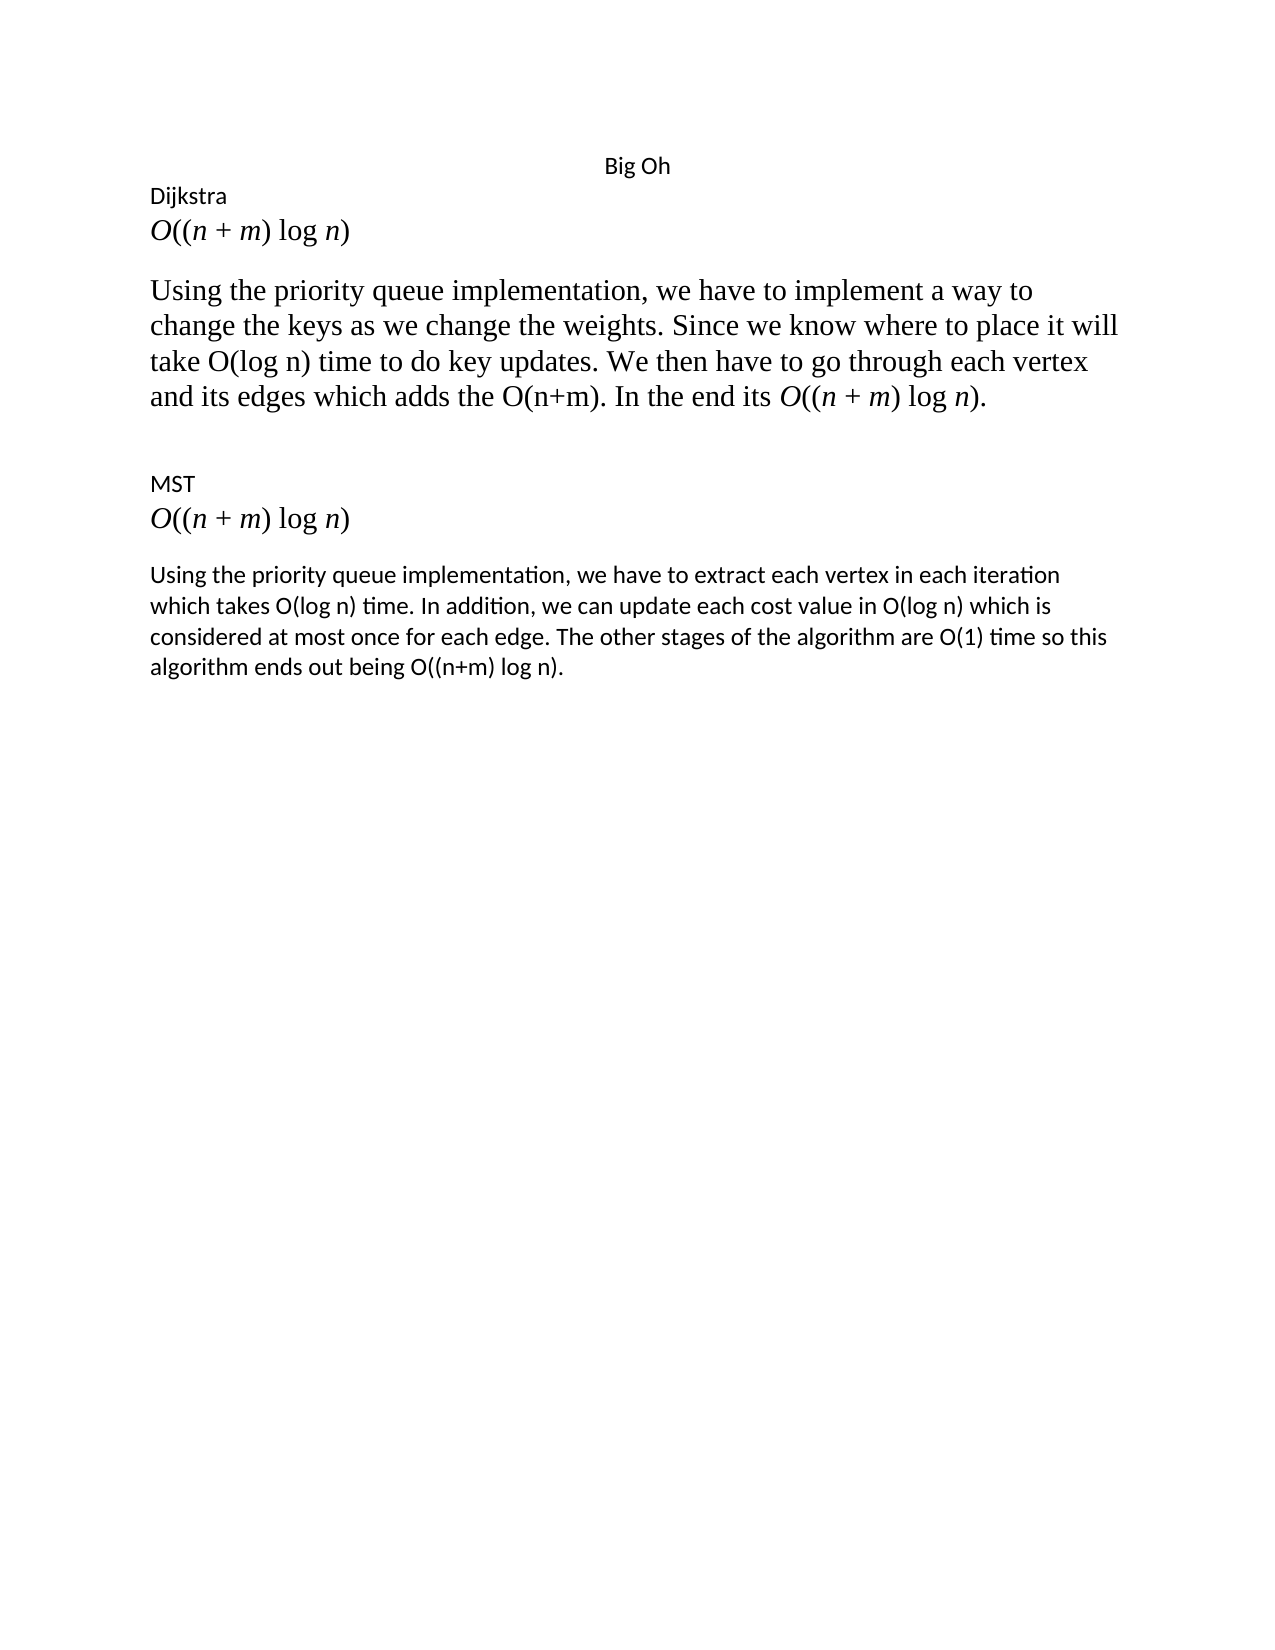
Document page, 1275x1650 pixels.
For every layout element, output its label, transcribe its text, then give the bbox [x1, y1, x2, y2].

text O((n + m) log n) [150, 211, 1125, 246]
text MST [150, 469, 1125, 499]
text Using the priority queue implementation, we have to implement a way to change the keys as we change the weights. Since we know where to place it will take O(log n) time to do key updates. We then have to go through each vertex and its edges which adds the O(n+m). In the end its O((n + m) log n). [150, 271, 1125, 413]
text Big Oh [150, 150, 1125, 181]
text Dijkstra [150, 181, 1125, 211]
text Using the priority queue implementation, we have to extract each vertex in each iteration which takes O(log n) time. In addition, we can update each cost value in O(log n) which is considered at most once for each edge. The other stages of the algorithm are O(1) time so this algorithm ends out being O((n+m) log n). [150, 559, 1125, 682]
text O((n + m) log n) [150, 499, 1125, 534]
